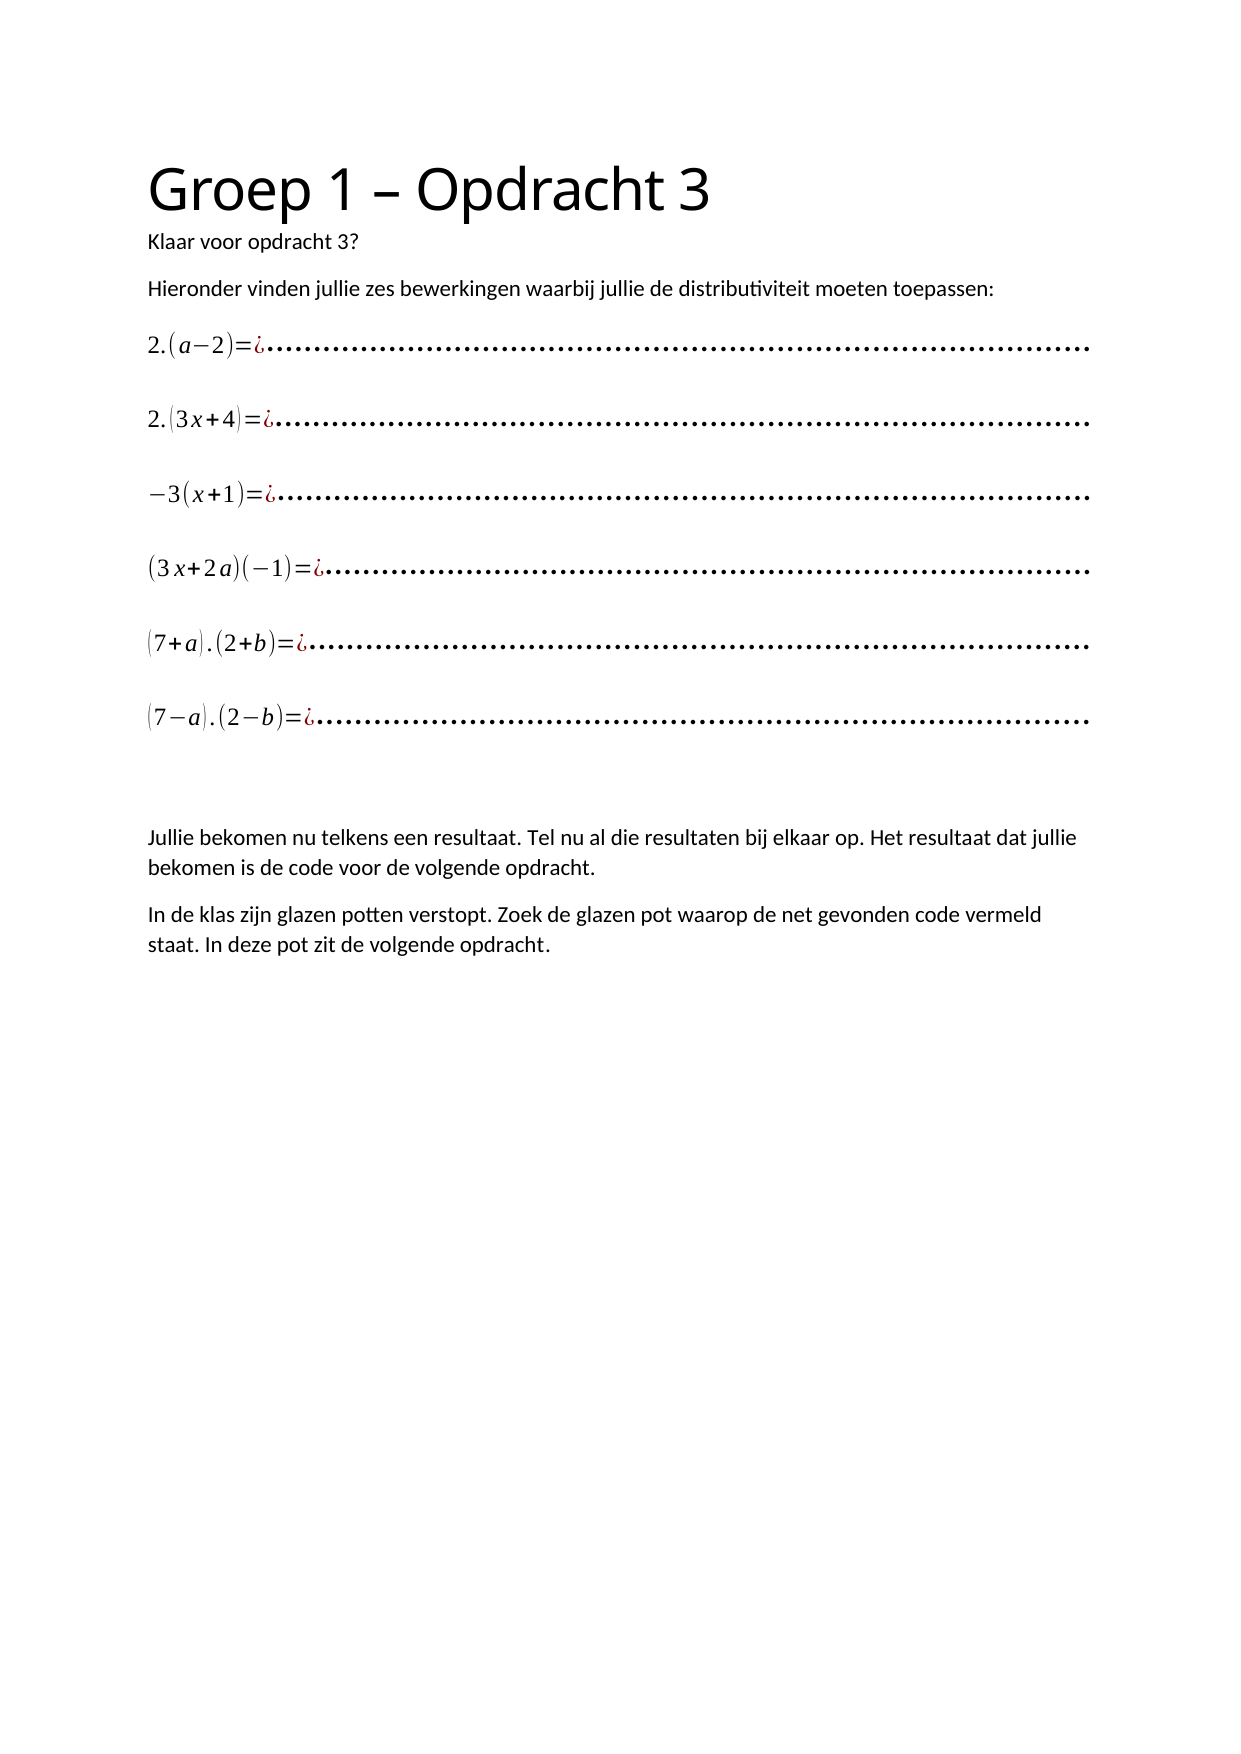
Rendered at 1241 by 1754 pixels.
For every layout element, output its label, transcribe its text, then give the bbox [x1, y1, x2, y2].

text Jullie bekomen nu telkens een resultaat. Tel nu al die resultaten bij elkaar op. Het resultaat dat jullie bekomen is de code voor de volgende opdracht. [148, 823, 1093, 881]
title Groep 1 – Opdracht 3 [148, 148, 1093, 227]
text Hieronder vinden jullie zes bewerkingen waarbij jullie de distributiviteit moeten toepassen: [148, 274, 1093, 302]
text Klaar voor opdracht 3? [148, 227, 1093, 255]
text In de klas zijn glazen potten verstopt. Zoek de glazen pot waarop de net gevonden code vermeld staat. In deze pot zit de volgende opdracht. [148, 900, 1093, 958]
